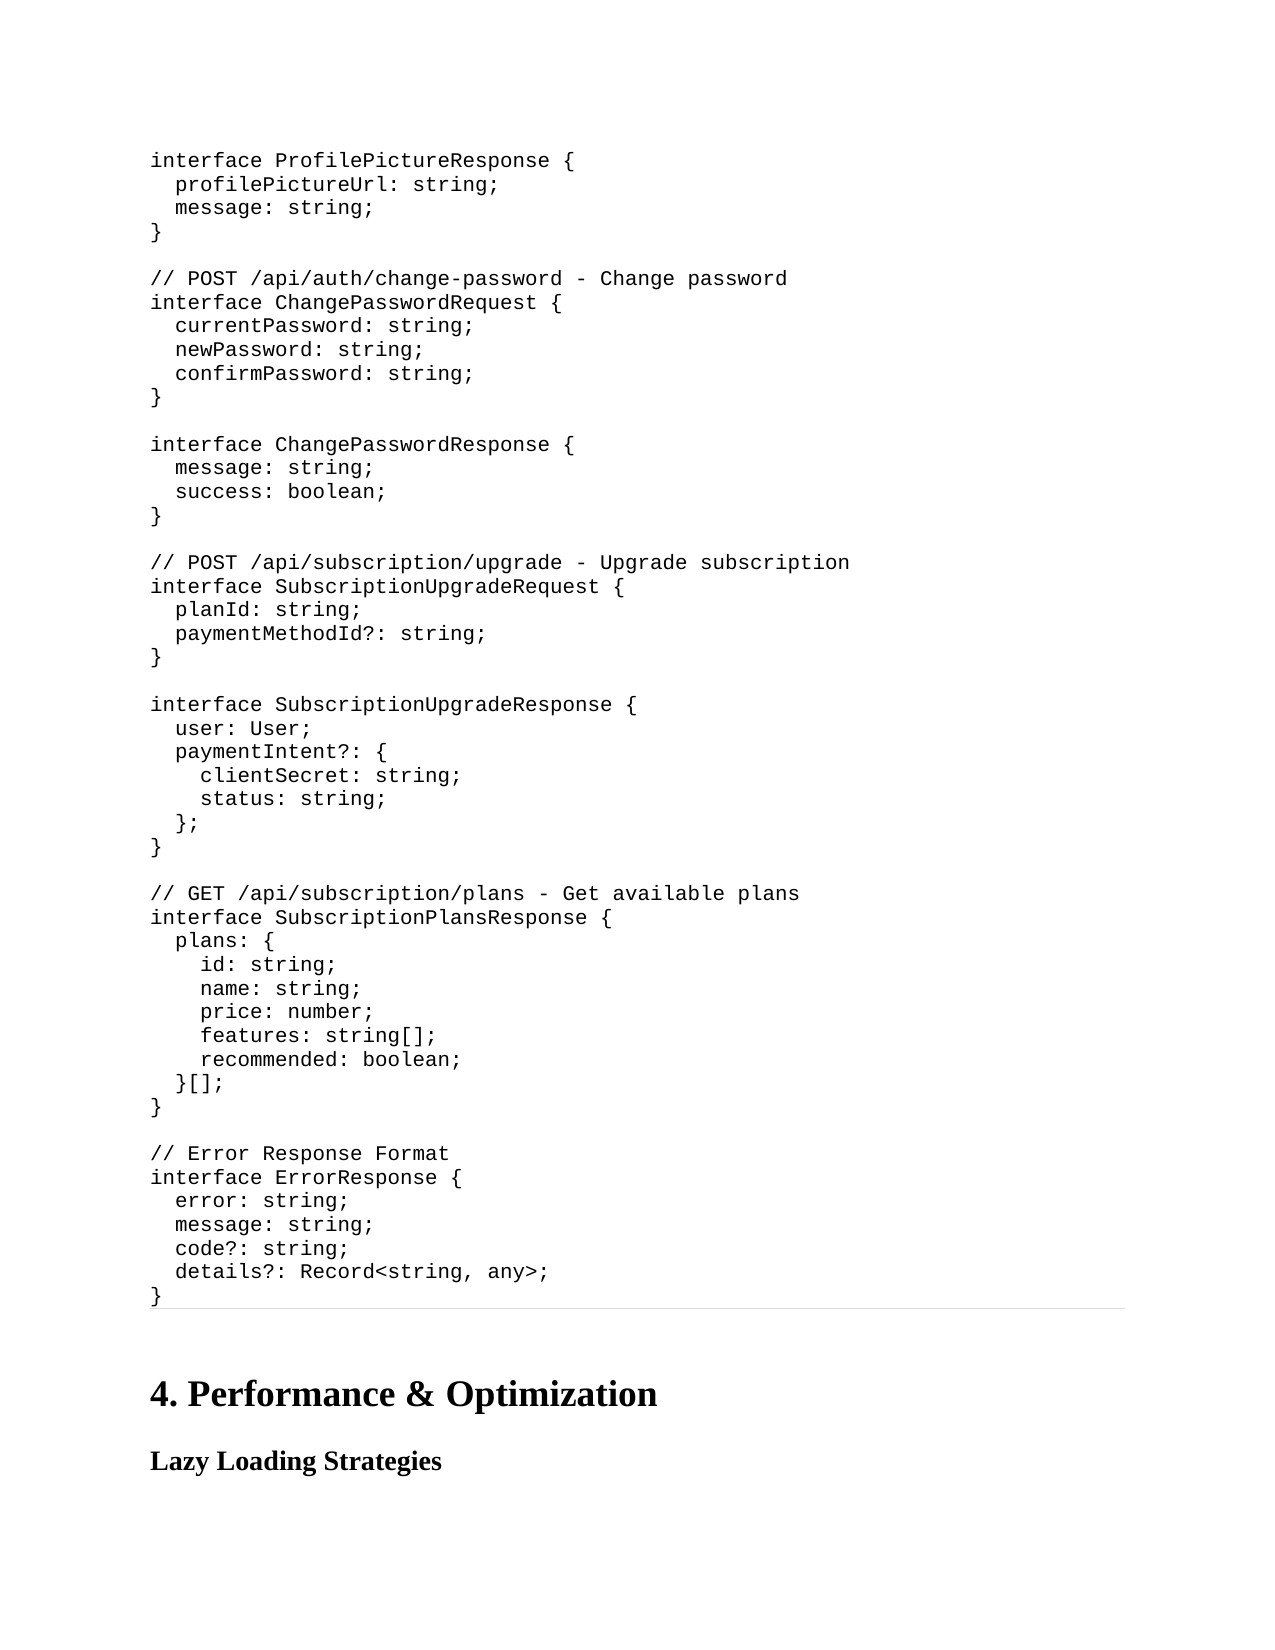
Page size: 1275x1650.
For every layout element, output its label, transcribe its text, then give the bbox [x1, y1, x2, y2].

text features: string[]; [150, 1025, 1125, 1048]
text newPassword: string; [150, 339, 1125, 363]
text message: string; [150, 197, 1125, 221]
text error: string; [150, 1190, 1125, 1214]
text message: string; [150, 1214, 1125, 1238]
text } [150, 386, 1125, 410]
text message: string; [150, 457, 1125, 481]
text interface SubscriptionPlansResponse { [150, 907, 1125, 930]
text } [150, 505, 1125, 528]
text name: string; [150, 978, 1125, 1001]
text } [150, 1096, 1125, 1119]
text id: string; [150, 954, 1125, 978]
text interface ChangePasswordRequest { [150, 292, 1125, 316]
text // POST /api/auth/change-password - Change password [150, 268, 1125, 292]
text planId: string; [150, 599, 1125, 623]
text }[]; [150, 1072, 1125, 1096]
text profilePictureUrl: string; [150, 174, 1125, 197]
text details?: Record<string, any>; [150, 1261, 1125, 1285]
text status: string; [150, 788, 1125, 812]
text plans: { [150, 930, 1125, 954]
text success: boolean; [150, 481, 1125, 505]
text // Error Response Format [150, 1143, 1125, 1167]
text clientSecret: string; [150, 765, 1125, 788]
text price: number; [150, 1001, 1125, 1025]
text }; [150, 812, 1125, 836]
text recommended: boolean; [150, 1048, 1125, 1072]
text Lazy Loading Strategies [150, 1444, 1125, 1477]
text paymentMethodId?: string; [150, 623, 1125, 647]
text } [150, 836, 1125, 859]
text paymentIntent?: { [150, 741, 1125, 765]
text // GET /api/subscription/plans - Get available plans [150, 883, 1125, 907]
text user: User; [150, 717, 1125, 741]
text interface ProfilePictureResponse { [150, 150, 1125, 174]
text code?: string; [150, 1238, 1125, 1261]
text } [150, 221, 1125, 244]
text } [150, 1285, 1125, 1308]
text currentPassword: string; [150, 316, 1125, 339]
text interface ErrorResponse { [150, 1167, 1125, 1190]
text interface ChangePasswordResponse { [150, 434, 1125, 457]
text confirmPassword: string; [150, 363, 1125, 386]
text // POST /api/subscription/upgrade - Upgrade subscription [150, 552, 1125, 576]
text interface SubscriptionUpgradeRequest { [150, 576, 1125, 599]
text 4. Performance & Optimization [150, 1372, 1125, 1415]
text interface SubscriptionUpgradeResponse { [150, 694, 1125, 717]
text } [150, 647, 1125, 670]
